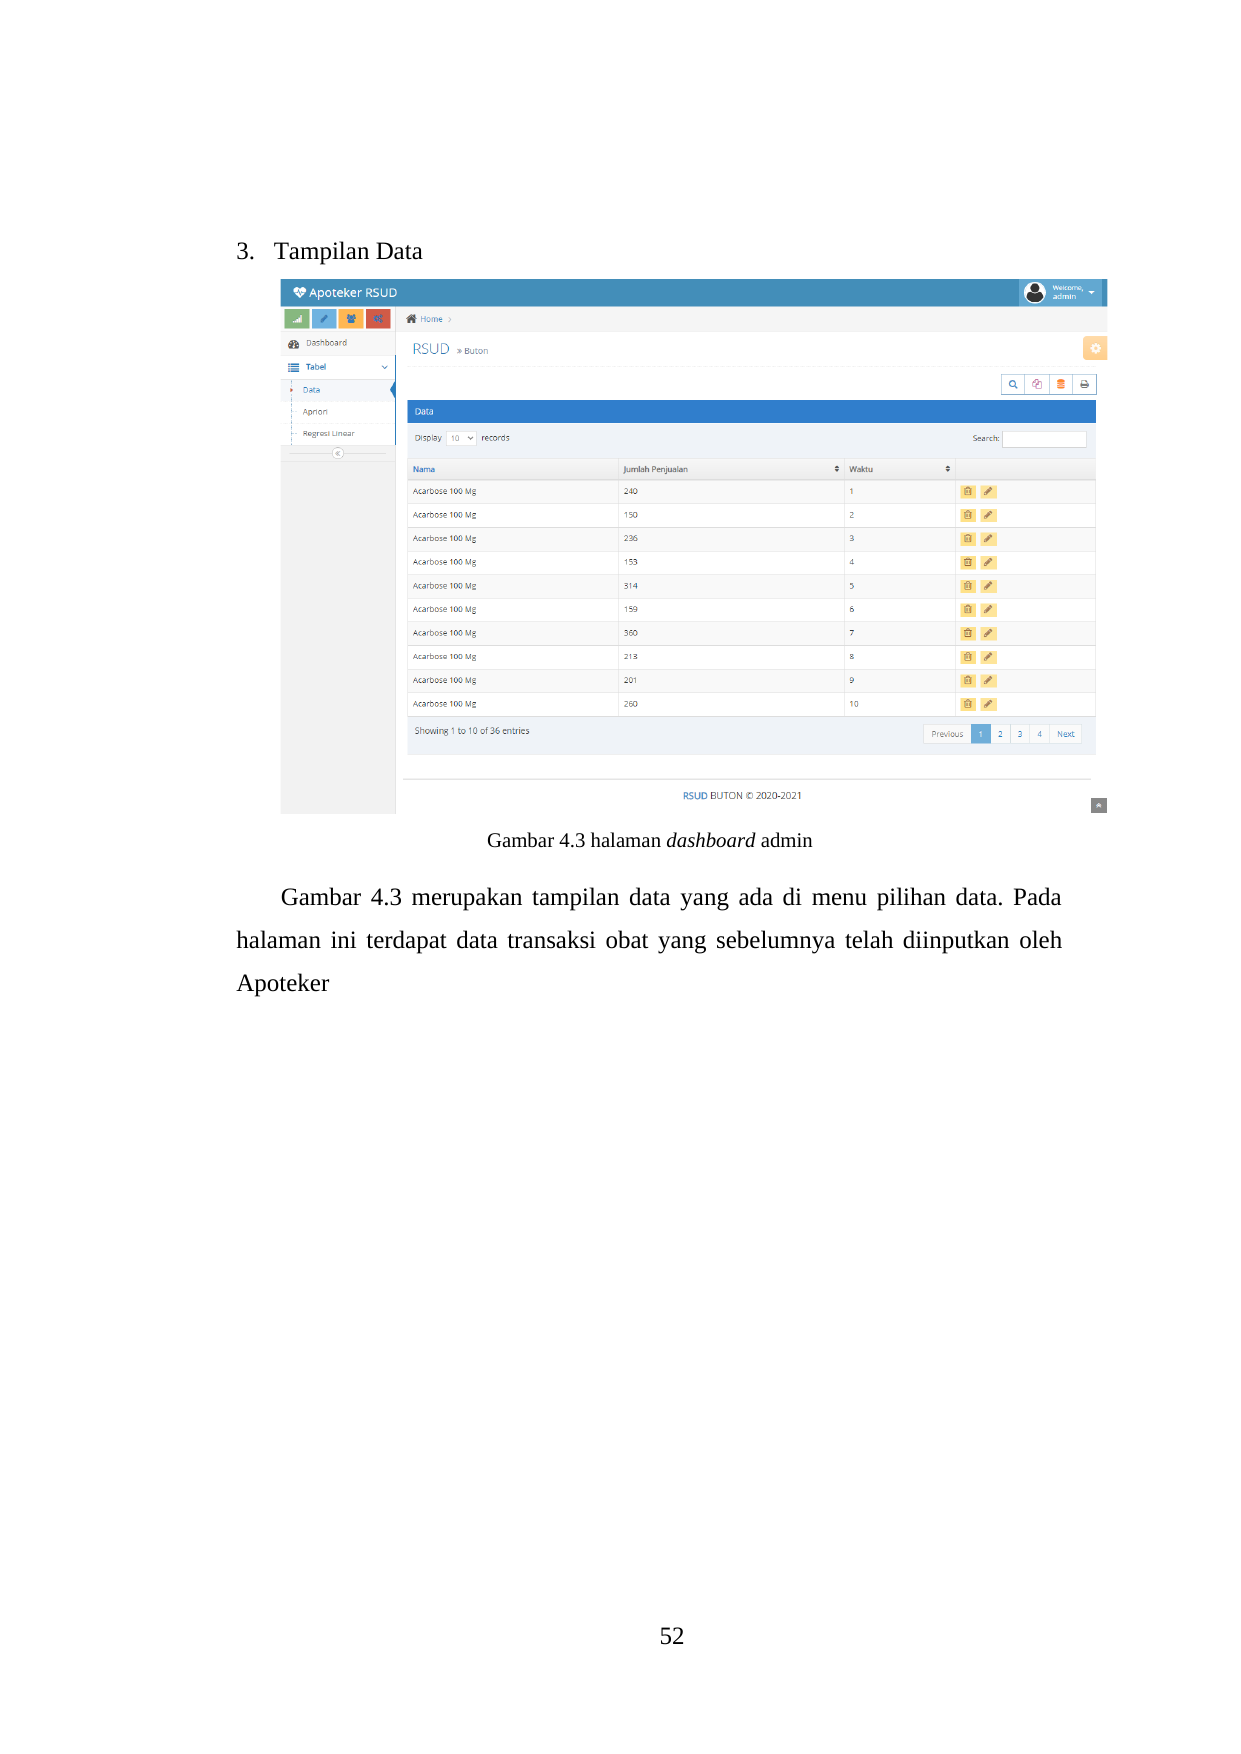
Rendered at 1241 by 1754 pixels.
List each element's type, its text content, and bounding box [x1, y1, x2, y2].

text Gambar 4.3 halaman dashboard admin [236, 828, 1063, 852]
text Gambar 4.3 merupakan tampilan data yang ada di menu pilihan data. Pada halaman ini terdapat data transaksi obat yang sebelumnya telah diinputkan oleh Apoteker [236, 882, 1063, 997]
text Tampilan Data [236, 236, 1063, 265]
picture [280, 279, 1108, 814]
